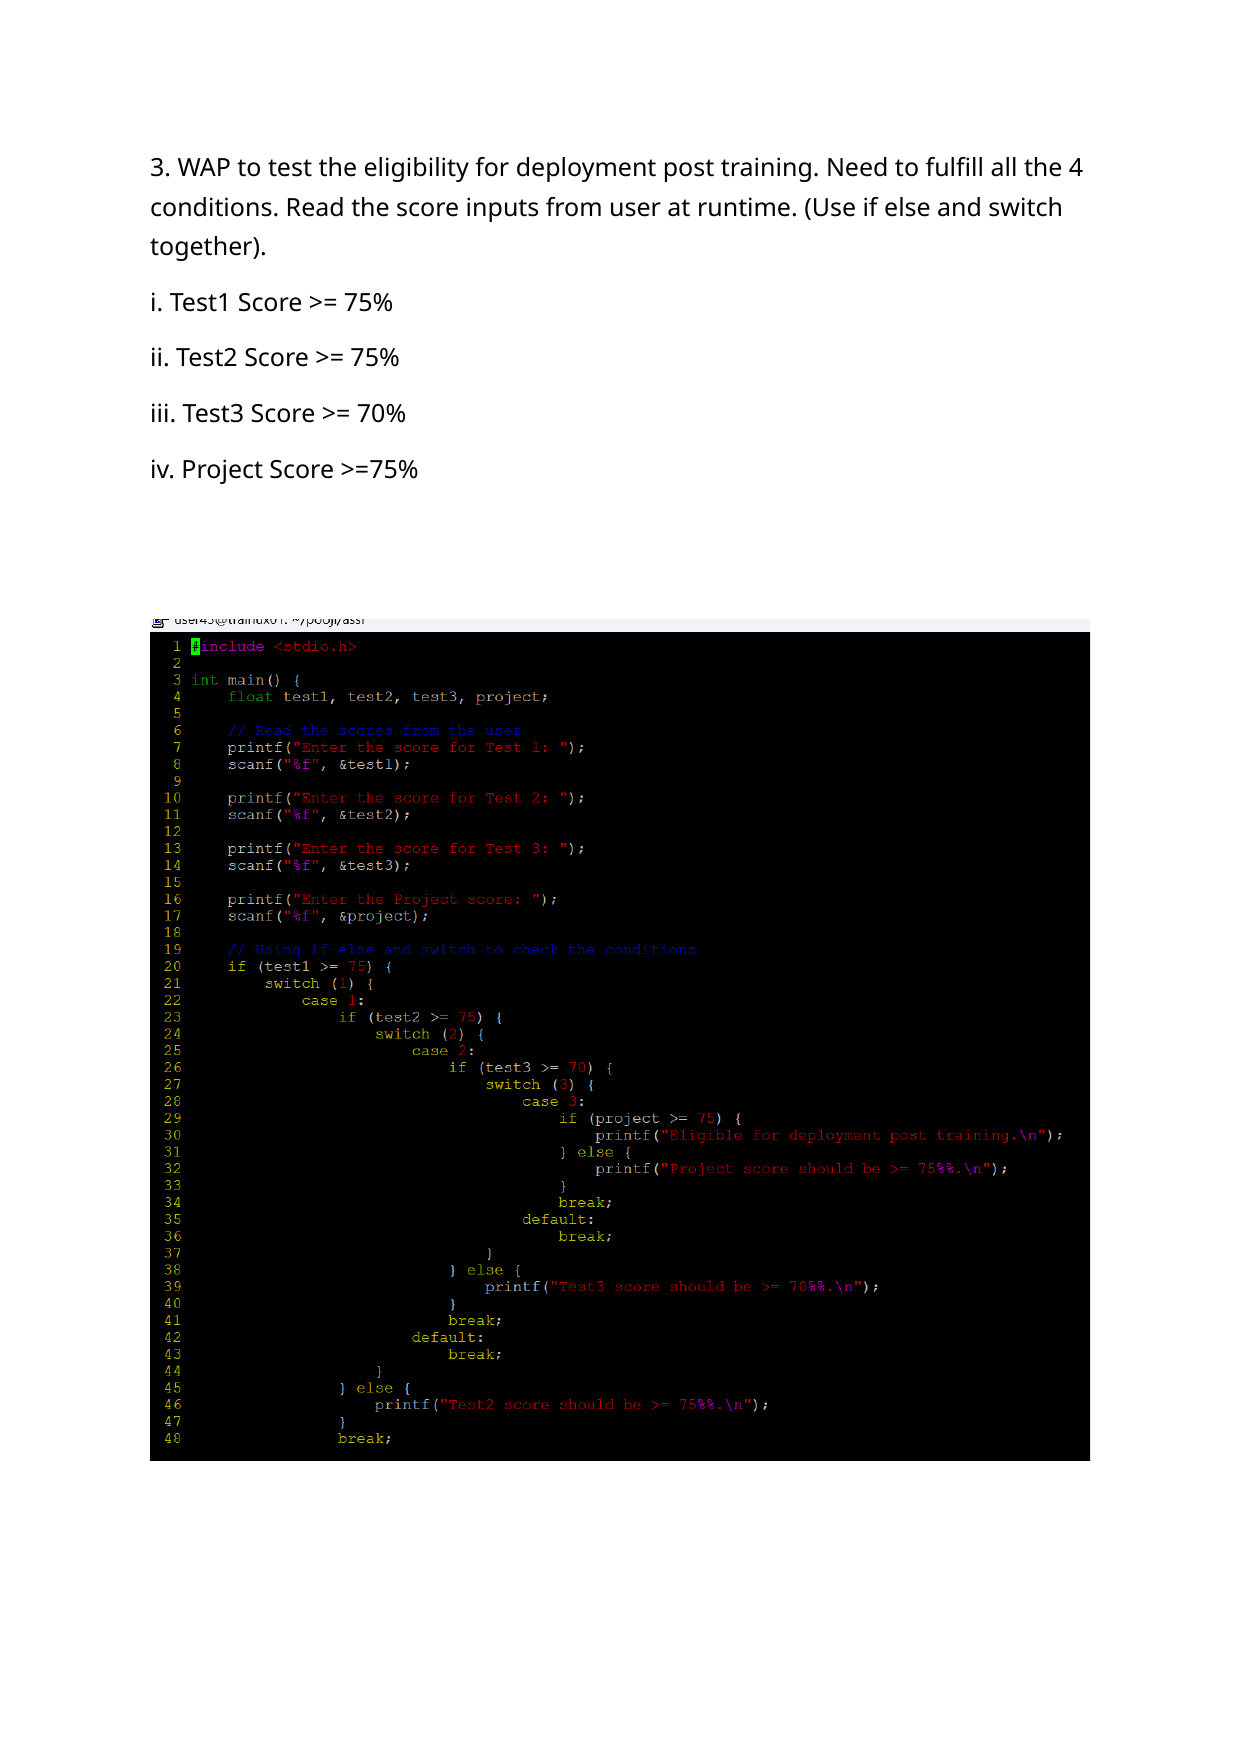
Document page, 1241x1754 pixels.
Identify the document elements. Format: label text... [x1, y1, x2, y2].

text iii. Test3 Score >= 70% [150, 396, 1090, 430]
text ii. Test2 Score >= 75% [150, 340, 1090, 374]
picture [150, 619, 1091, 1461]
text iv. Project Score >=75% [150, 452, 1090, 486]
text i. Test1 Score >= 75% [150, 284, 1090, 318]
text 3. WAP to test the eligibility for deployment post training. Need to fulfill all the 4 conditions. Read the score inputs from user at runtime. (Use if else and switch together). [150, 150, 1090, 262]
